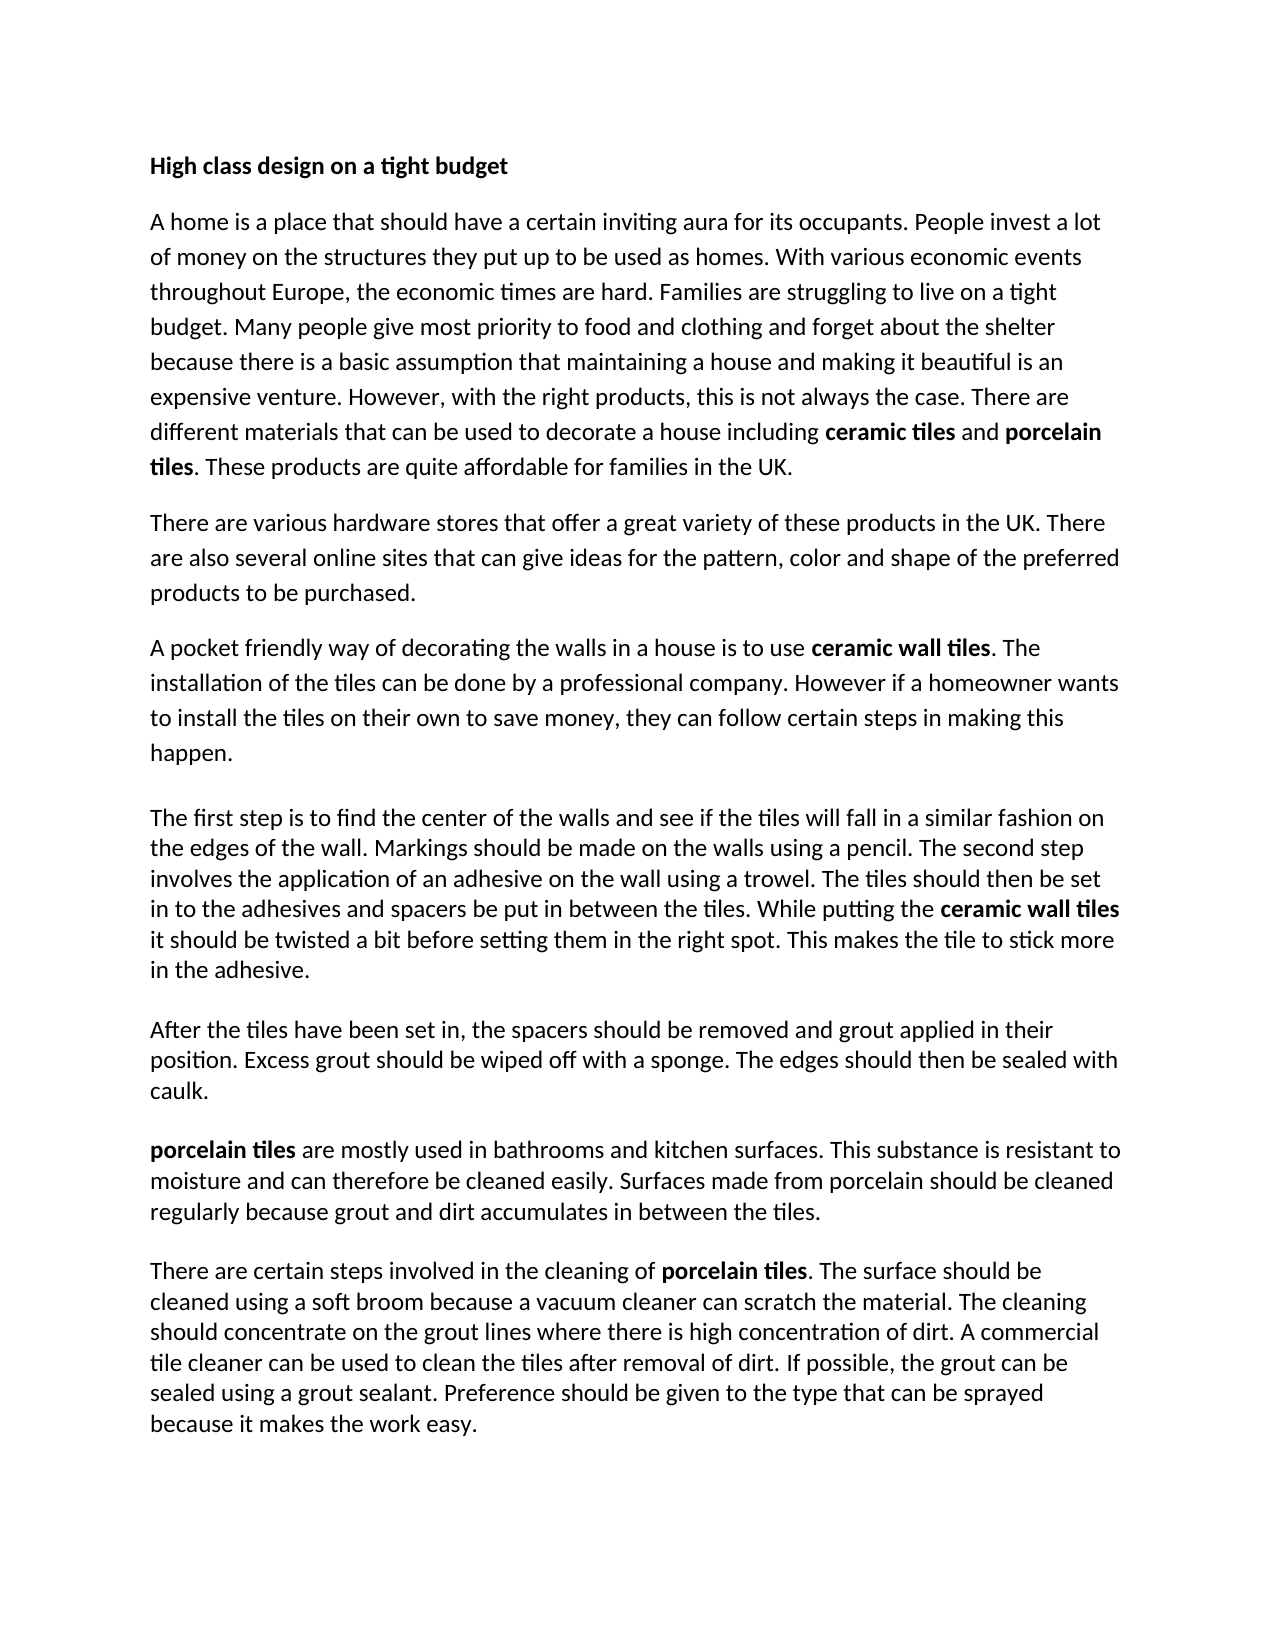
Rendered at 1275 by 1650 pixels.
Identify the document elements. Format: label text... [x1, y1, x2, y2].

text The first step is to find the center of the walls and see if the tiles will fall in a similar fashion on the edges of the wall. Markings should be made on the walls using a pencil. The second step involves the application of an adhesive on the wall using a trowel. The tiles should then be set in to the adhesives and spacers be put in between the tiles. While putting the ceramic wall tiles it should be twisted a bit before setting them in the right spot. This makes the tile to stick more in the adhesive. [150, 802, 1125, 985]
text After the tiles have been set in, the spacers should be removed and grout applied in their position. Excess grout should be wiped off with a sponge. The edges should then be sealed with caulk. [150, 1014, 1125, 1106]
text There are certain steps involved in the cleaning of porcelain tiles. The surface should be cleaned using a soft broom because a vacuum cleaner can scratch the material. The cleaning should concentrate on the grout lines where there is high concentration of dirt. A commercial tile cleaner can be used to clean the tiles after removal of dirt. If possible, the grout can be sealed using a grout sealant. Preference should be given to the type that can be sprayed because it makes the work easy. [150, 1255, 1125, 1438]
text A pocket friendly way of decorating the walls in a house is to use ceramic wall tiles. The installation of the tiles can be done by a professional company. However if a homeowner wants to install the tiles on their own to save money, they can follow certain steps in making this happen. [150, 632, 1125, 768]
text porcelain tiles are mostly used in bathrooms and kitchen surfaces. This substance is resistant to moisture and can therefore be cleaned easily. Surfaces made from porcelain should be cleaned regularly because grout and dirt accumulates in between the tiles. [150, 1135, 1125, 1226]
text There are various hardware stores that offer a great variety of these products in the UK. There are also several online sites that can give ideas for the pattern, color and shape of the preferred products to be purchased. [150, 507, 1125, 607]
text A home is a place that should have a certain inviting aura for its occupants. People invest a lot of money on the structures they put up to be used as homes. With various economic events throughout Europe, the economic times are hard. Families are struggling to live on a tight budget. Many people give most priority to food and clothing and forget about the shelter because there is a basic assumption that maintaining a house and making it beautiful is an expensive venture. However, with the right products, this is not always the case. There are different materials that can be used to decorate a house including ceramic tiles and porcelain tiles. These products are quite affordable for families in the UK. [150, 206, 1125, 481]
text High class design on a tight budget [150, 150, 1125, 181]
